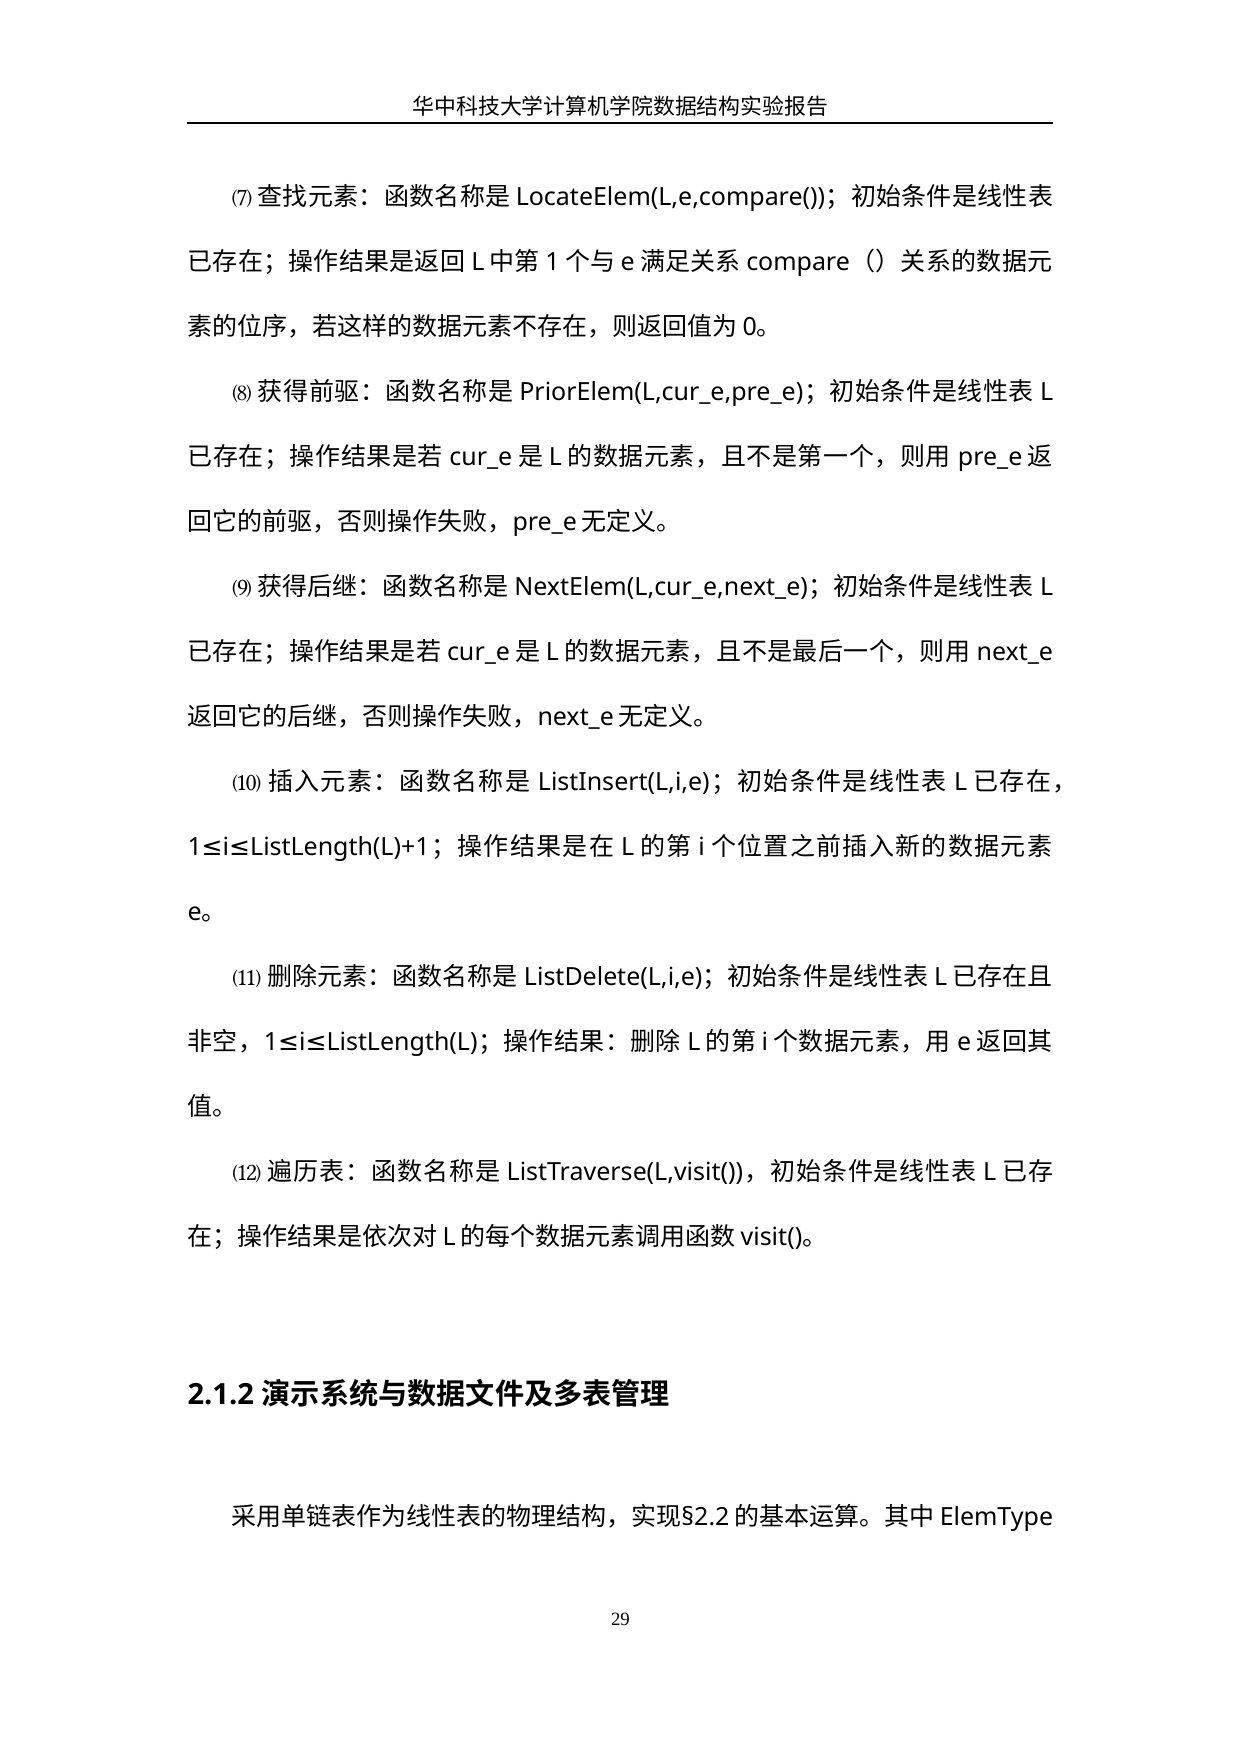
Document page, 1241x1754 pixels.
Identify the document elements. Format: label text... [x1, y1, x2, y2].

text ⑾删除元素：函数名称是ListDelete(L,i,e)；初始条件是线性表L已存在且非空，1≤i≤ListLength(L)；操作结果：删除L的第i个数据元素，用e返回其值。 [187, 942, 1053, 1137]
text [187, 1482, 1053, 1547]
text ⑿遍历表：函数名称是ListTraverse(L,visit())，初始条件是线性表L已存在；操作结果是依次对L的每个数据元素调用函数visit()。 [187, 1137, 1053, 1267]
text ⑻获得前驱：函数名称是PriorElem(L,cur_e,pre_e)；初始条件是线性表L已存在；操作结果是若cur_e是L的数据元素，且不是第一个，则用pre_e返回它的前驱，否则操作失败，pre_e无定义。 [187, 357, 1053, 552]
subtitle 2.1.2 演示系统与数据文件及多表管理 [187, 1359, 1053, 1424]
text ⑼获得后继：函数名称是NextElem(L,cur_e,next_e)；初始条件是线性表L已存在；操作结果是若cur_e是L的数据元素，且不是最后一个，则用next_e返回它的后继，否则操作失败，next_e无定义。 [187, 552, 1053, 747]
text ⑺查找元素：函数名称是LocateElem(L,e,compare())；初始条件是线性表已存在；操作结果是返回L中第1个与e满足关系compare（）关系的数据元素的位序，若这样的数据元素不存在，则返回值为0。 [187, 162, 1053, 357]
text ⑽插入元素：函数名称是ListInsert(L,i,e)；初始条件是线性表L已存在，1≤i≤ListLength(L)+1；操作结果是在L的第i个位置之前插入新的数据元素e。 [187, 747, 1053, 942]
